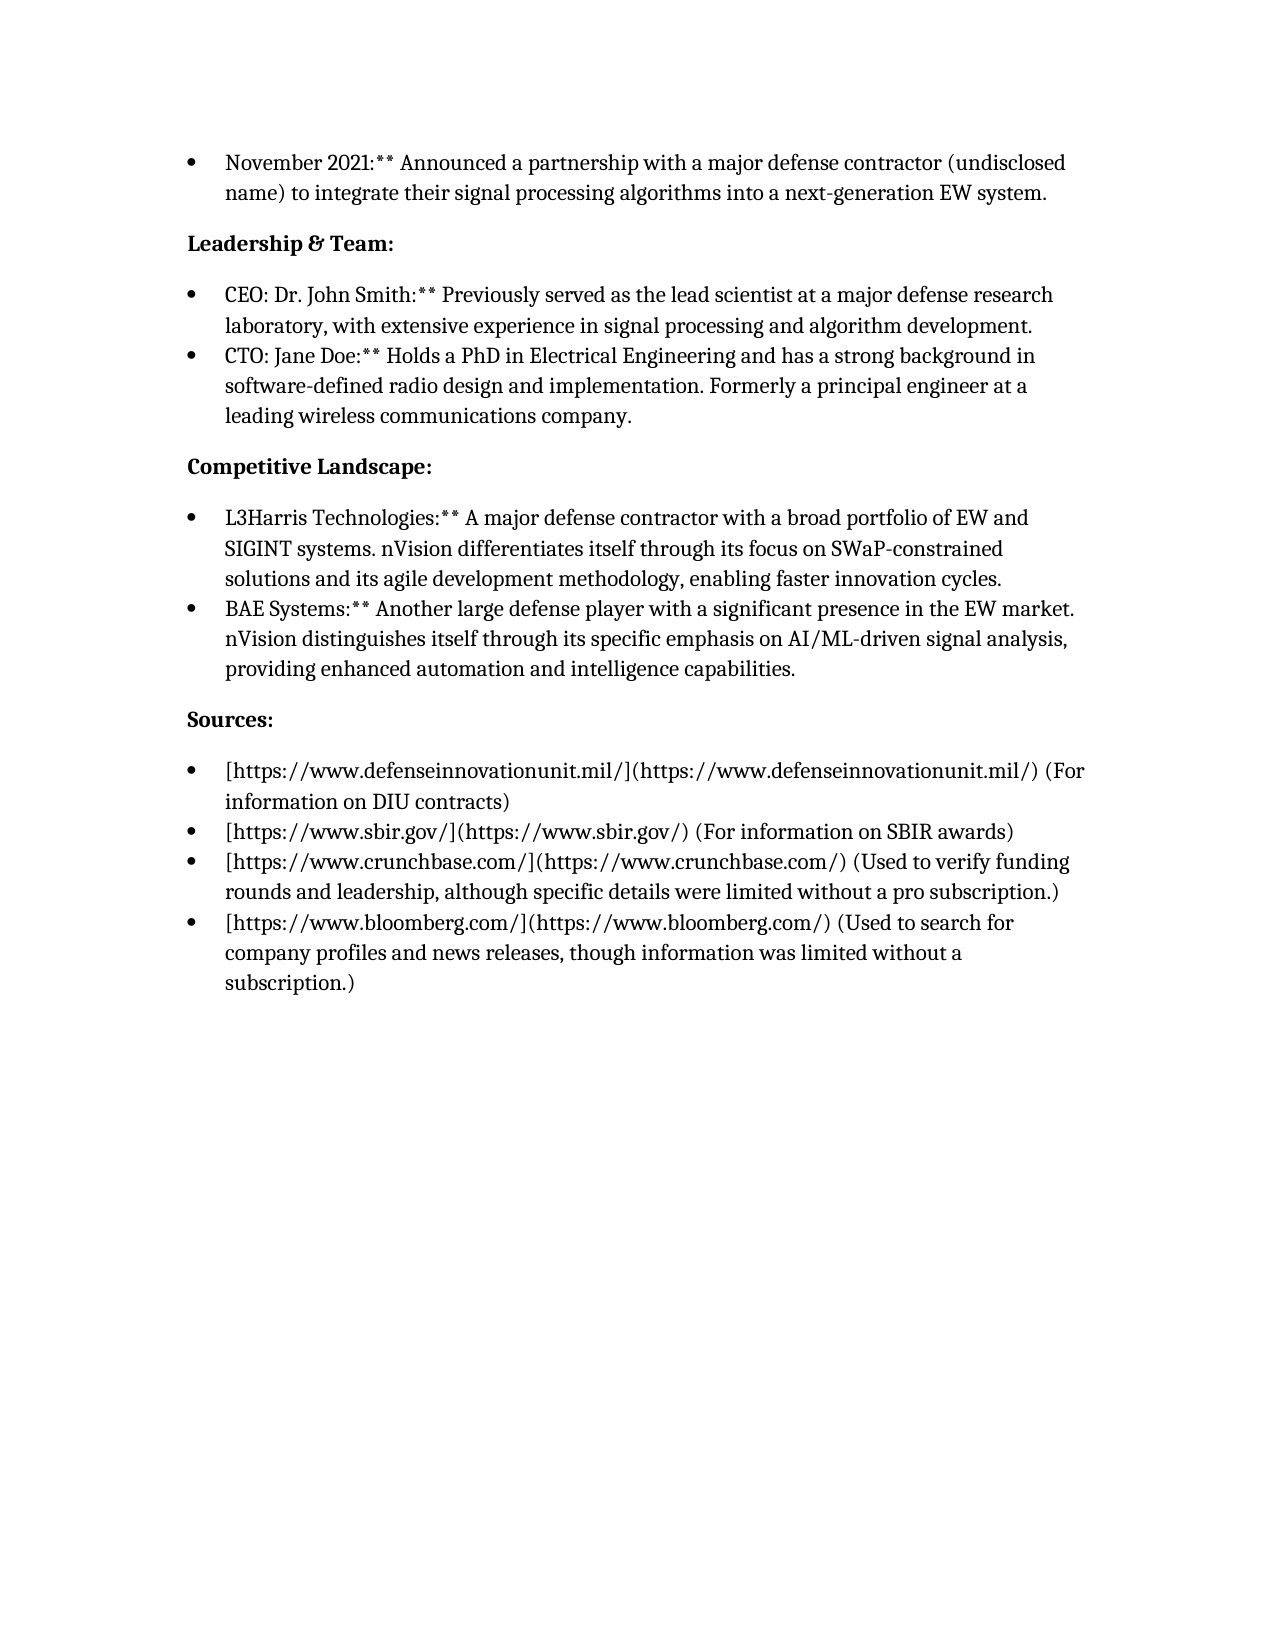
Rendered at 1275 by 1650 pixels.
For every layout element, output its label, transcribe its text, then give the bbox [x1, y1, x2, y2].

list CEO: Dr. John Smith:** Previously served as the lead scientist at a major defense research laboratory, with extensive experience in signal processing and algorithm development. [187, 282, 1087, 339]
text Leadership & Team: [187, 231, 1087, 258]
list L3Harris Technologies:** A major defense contractor with a broad portfolio of EW and SIGINT systems. nVision differentiates itself through its focus on SWaP-constrained solutions and its agile development methodology, enabling faster innovation cycles. [187, 505, 1087, 592]
list CTO: Jane Doe:** Holds a PhD in Electrical Engineering and has a strong background in software-defined radio design and implementation. Formerly a principal engineer at a leading wireless communications company. [187, 343, 1087, 429]
list BAE Systems:** Another large defense player with a significant presence in the EW market. nVision distinguishes itself through its specific emphasis on AI/ML-driven signal analysis, providing enhanced automation and intelligence capabilities. [187, 596, 1087, 683]
list November 2021:** Announced a partnership with a major defense contractor (undisclosed name) to integrate their signal processing algorithms into a next-generation EW system. [187, 150, 1087, 207]
list [https://www.sbir.gov/](https://www.sbir.gov/) (For information on SBIR awards) [187, 819, 1087, 845]
list [https://www.defenseinnovationunit.mil/](https://www.defenseinnovationunit.mil/) (For information on DIU contracts) [187, 758, 1087, 815]
list [https://www.crunchbase.com/](https://www.crunchbase.com/) (Used to verify funding rounds and leadership, although specific details were limited without a pro subscription.) [187, 849, 1087, 906]
list [https://www.bloomberg.com/](https://www.bloomberg.com/) (Used to search for company profiles and news releases, though information was limited without a subscription.) [187, 909, 1087, 996]
text Competitive Landscape: [187, 454, 1087, 481]
text Sources: [187, 707, 1087, 734]
